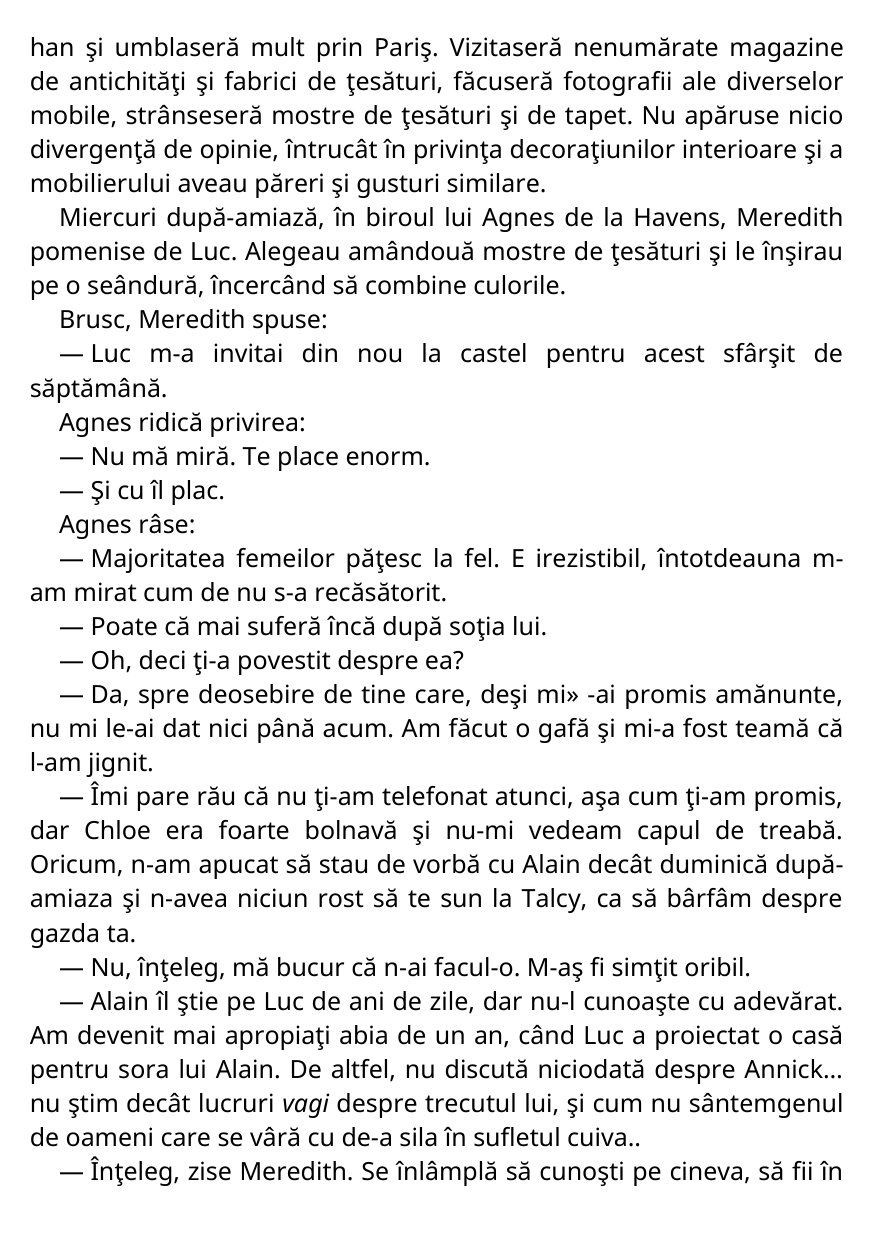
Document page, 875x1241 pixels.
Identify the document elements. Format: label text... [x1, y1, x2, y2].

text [29, 29, 844, 200]
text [29, 1154, 844, 1188]
text — Oh, deci ţi-a povestit despre ea? [29, 643, 844, 677]
text — Nu, înţeleg, mă bucur că n-ai facul-o. M-aş fi simţit oribil. [29, 949, 844, 983]
text — Îmi pare rău că nu ţi-am telefonat atunci, aşa cum ţi-am promis, dar Chloe era foarte bolnavă şi nu-mi vedeam capul de treabă. Oricum, n-am apucat să stau de vorbă cu Alain decât duminică după-amiaza şi n-avea niciun rost să te sun la Talcy, ca să bârfâm despre gazda ta. [29, 779, 844, 949]
text — Nu mă miră. Te place enorm. [29, 438, 844, 472]
text — Da, spre deosebire de tine care, deşi mi» -ai promis amănunte, nu mi le-ai dat nici până acum. Am făcut o gafă şi mi-a fost teamă că l-am jignit. [29, 677, 844, 779]
text Miercuri după-amiază, în biroul lui Agnes de la Havens, Meredith pomenise de Luc. Alegeau amândouă mostre de ţesături şi le înşirau pe o seândură, încercând să combine culorile. [29, 200, 844, 302]
text Agnes ridică privirea: [29, 404, 844, 438]
text — Poate că mai suferă încă după soţia lui. [29, 609, 844, 643]
text — Şi cu îl plac. [29, 472, 844, 506]
text Agnes râse: [29, 506, 844, 541]
text Brusc, Meredith spuse: [29, 302, 844, 336]
text — Luc m-a invitai din nou la castel pentru acest sfârşit de săptămână. [29, 336, 844, 404]
text — Alain îl ştie pe Luc de ani de zile, dar nu-l cunoaşte cu adevărat. Am devenit mai apropiaţi abia de un an, când Luc a proiectat o casă pentru sora lui Alain. De altfel, nu discută niciodată despre Annick… nu ştim decât lucruri vagi despre trecutul lui, şi cum nu sântemgenul de oameni care se vâră cu de-a sila în sufletul cuiva.. [29, 983, 844, 1154]
text — Majoritatea femeilor păţesc la fel. E irezistibil, întotdeauna m-am mirat cum de nu s-a recăsătorit. [29, 541, 844, 609]
